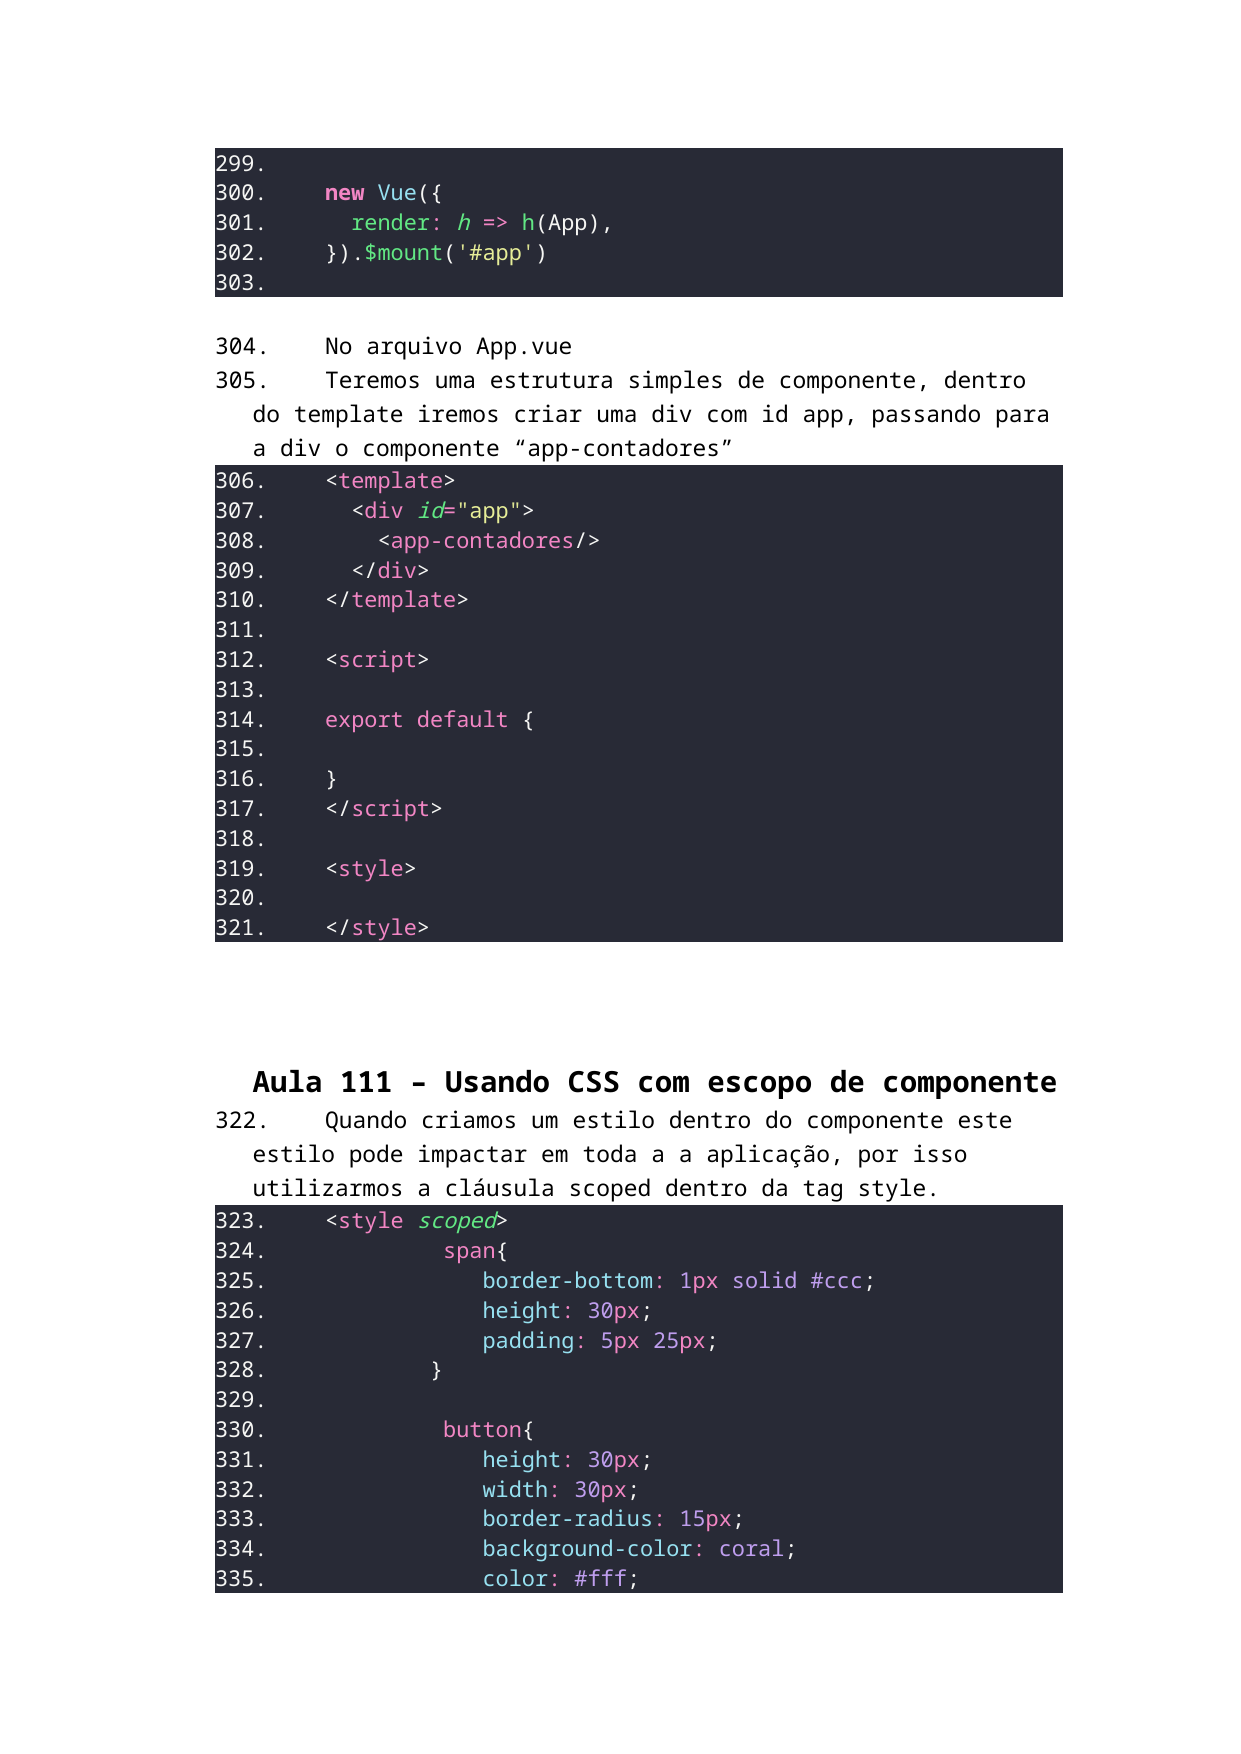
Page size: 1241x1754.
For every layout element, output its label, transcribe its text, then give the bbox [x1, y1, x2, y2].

list <style scoped> [215, 1205, 1063, 1235]
list color: #fff; [215, 1563, 1063, 1593]
list </style> [215, 912, 1063, 942]
list <app-contadores/> [215, 525, 1063, 555]
list } [215, 763, 1063, 793]
list No arquivo App.vue [215, 330, 1063, 362]
list height: 30px; [215, 1444, 1063, 1473]
list <script> [215, 644, 1063, 674]
list border-radius: 15px; [215, 1503, 1063, 1533]
list height: 30px; [215, 1295, 1063, 1324]
list padding: 5px 25px; [215, 1324, 1063, 1354]
list <template> [215, 465, 1063, 495]
list <style> [215, 853, 1063, 882]
list border-bottom: 1px solid #ccc; [215, 1265, 1063, 1295]
list </template> [215, 584, 1063, 614]
list width: 30px; [215, 1473, 1063, 1503]
list Teremos uma estrutura simples de componente, dentro do template iremos criar uma div com id app, passando para a div o componente “app-contadores” [215, 364, 1063, 463]
list </script> [215, 793, 1063, 823]
list span{ [215, 1235, 1063, 1265]
list button{ [215, 1414, 1063, 1444]
list render: h => h(App), [215, 207, 1063, 237]
list }).$mount('#app') [215, 237, 1063, 267]
list Quando criamos um estilo dentro do componente este estilo pode impactar em toda a a aplicação, por isso utilizarmos a cláusula scoped dentro da tag style. [215, 1104, 1063, 1203]
list new Vue({ [215, 177, 1063, 207]
list background-color: coral; [215, 1533, 1063, 1563]
list } [215, 1354, 1063, 1384]
list </div> [215, 555, 1063, 584]
list Aula 111 – Usando CSS com escopo de componente [252, 1061, 1063, 1101]
list export default { [215, 704, 1063, 733]
list <div id="app"> [215, 495, 1063, 525]
